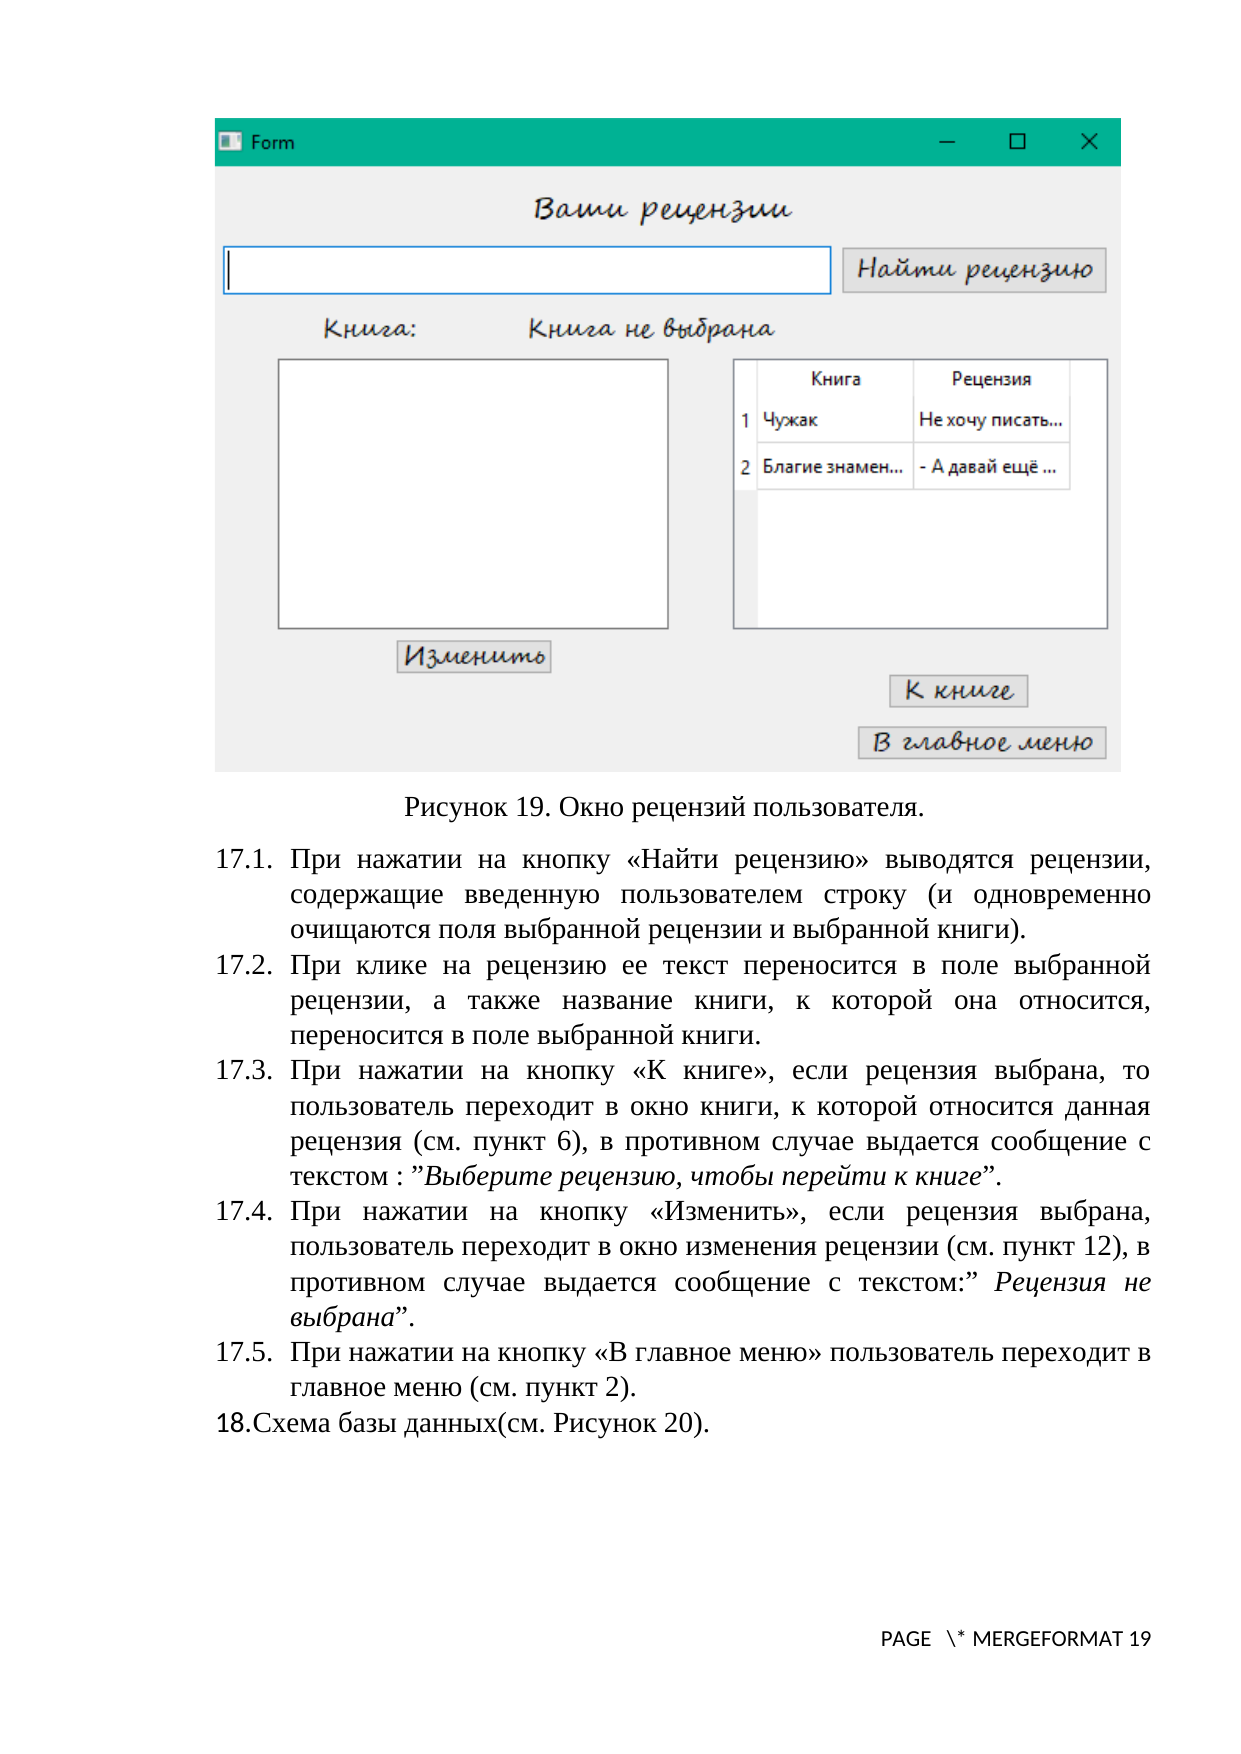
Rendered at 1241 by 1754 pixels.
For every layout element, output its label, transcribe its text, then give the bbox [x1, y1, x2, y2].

list Схема базы данных(см. Рисунок 20). [215, 1404, 1152, 1440]
list При нажатии на кнопку «В главное меню» пользователь переходит в главное меню (см. пункт 2). [215, 1334, 1152, 1403]
list При клике на рецензию ее текст переносится в поле выбранной рецензии, а также название книги, к которой она относится, переносится в поле выбранной книги. [215, 947, 1152, 1051]
list При нажатии на кнопку «Найти рецензию» выводятся рецензии, содержащие введенную пользователем строку (и одновременно очищаются поля выбранной рецензии и выбранной книги). [215, 841, 1152, 945]
list При нажатии на кнопку «Изменить», если рецензия выбрана, пользователь переходит в окно изменения рецензии (см. пункт 12), в противном случае выдается сообщение с текстом:” Рецензия не выбрана”. [215, 1193, 1152, 1332]
text Рисунок 19. Окно рецензий пользователя. [177, 789, 1152, 823]
picture [214, 118, 1121, 772]
list При нажатии на кнопку «К книге», если рецензия выбрана, то пользователь переходит в окно книги, к которой относится данная рецензия (см. пункт 6), в противном случае выдается сообщение с текстом : ”Выберите рецензию, чтобы перейти к книге”. [215, 1052, 1152, 1192]
